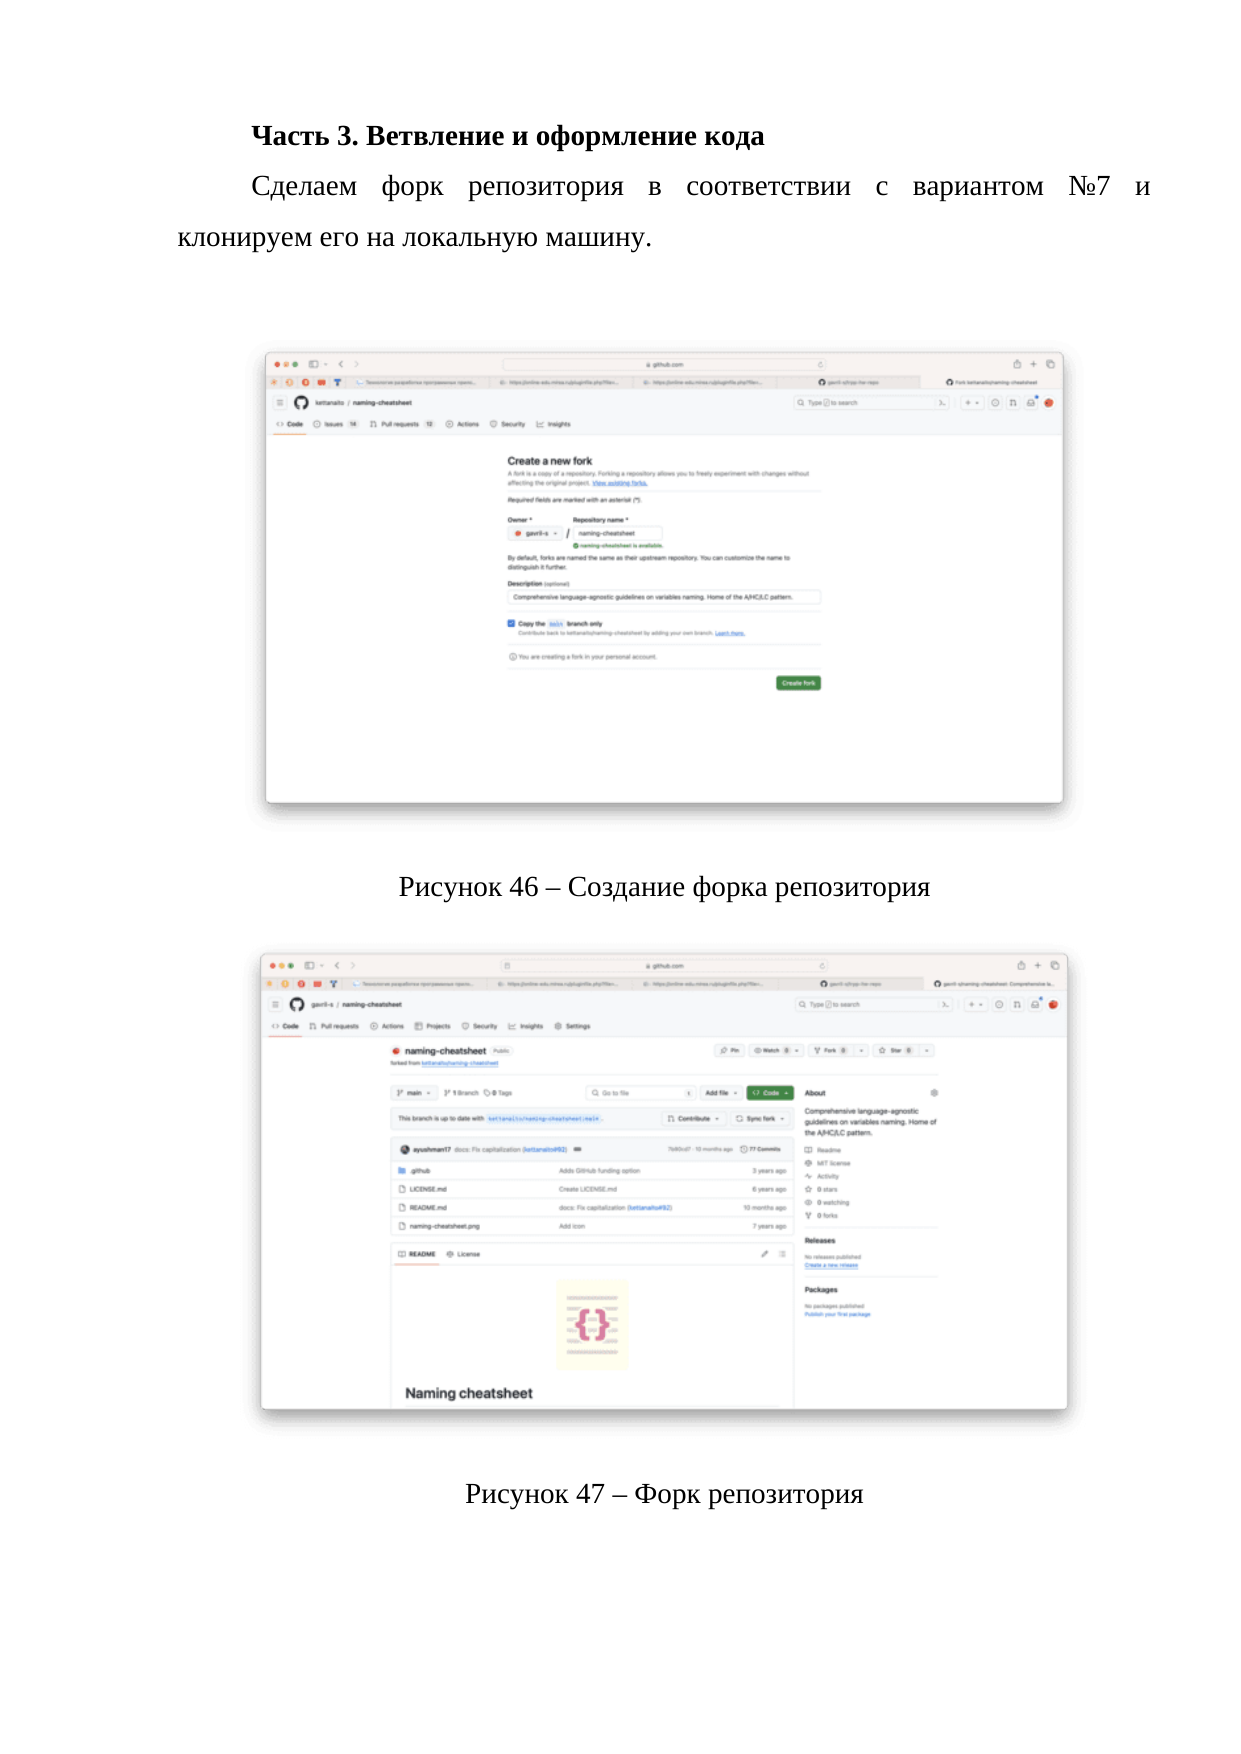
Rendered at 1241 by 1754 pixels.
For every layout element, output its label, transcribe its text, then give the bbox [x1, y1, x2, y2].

text Рисунок 47 – Форк репозитория [177, 1476, 1152, 1510]
picture [241, 336, 1088, 836]
text Рисунок 46 – Создание форка репозитория [177, 869, 1152, 903]
picture [236, 937, 1093, 1443]
text Часть 3. Ветвление и оформление кода [177, 118, 1152, 152]
text Сделаем форк репозитория в соответствии с вариантом №7 и клонируем его на локальную машину. [177, 168, 1152, 252]
